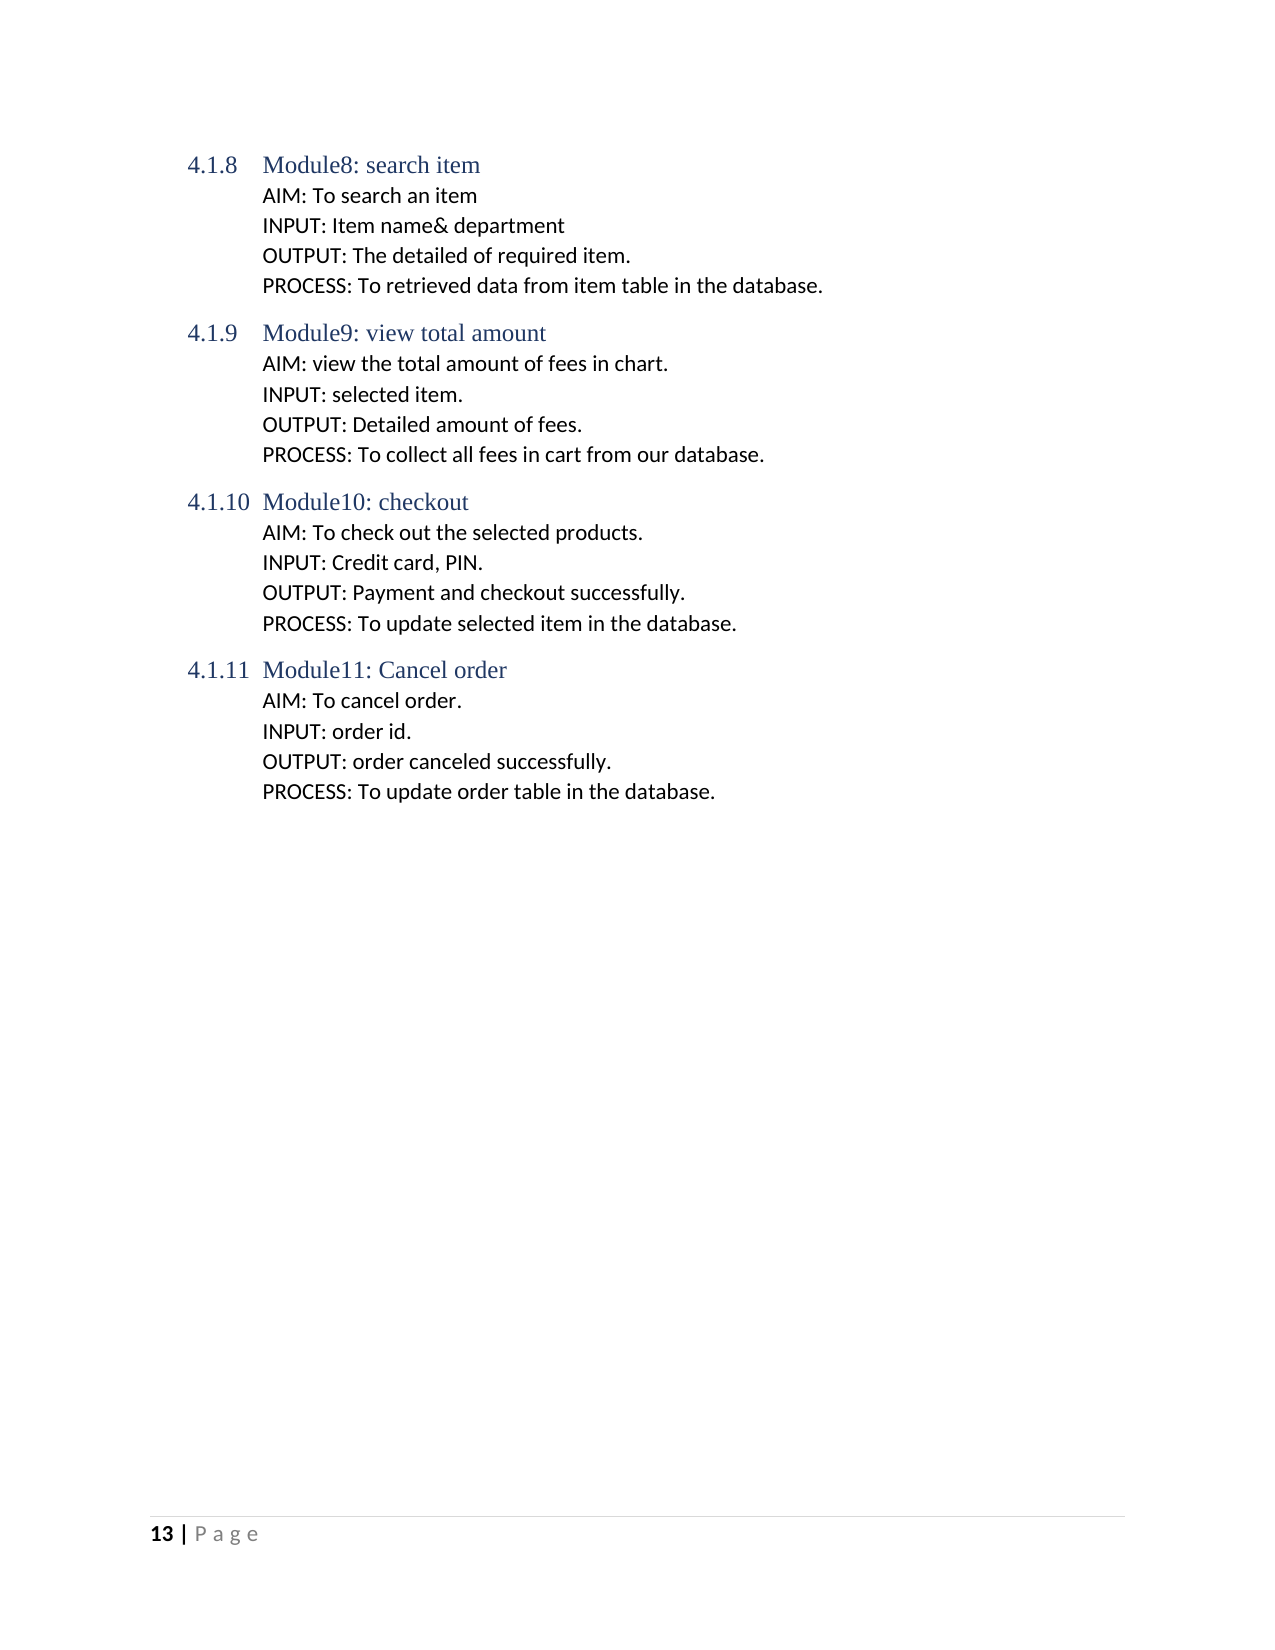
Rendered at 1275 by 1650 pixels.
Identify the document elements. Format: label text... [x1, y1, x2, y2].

list AIM: To cancel order. [225, 687, 1125, 715]
subtitle Module9: view total amount [187, 318, 1125, 347]
list INPUT: Credit card, PIN. [225, 548, 1125, 576]
subtitle Module10: checkout [187, 487, 1125, 516]
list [225, 272, 1125, 300]
list INPUT: order id. [225, 717, 1125, 745]
list PROCESS: To update selected item in the database. [225, 609, 1125, 637]
subtitle Module11: Cancel order [187, 656, 1125, 684]
list AIM: view the total amount of fees in chart. [225, 349, 1125, 378]
list OUTPUT: Detailed amount of fees. [225, 410, 1125, 438]
list PROCESS: To update order table in the database. [225, 777, 1125, 805]
list PROCESS: To collect all fees in cart from our database. [225, 440, 1125, 468]
list OUTPUT: The detailed of required item. [225, 241, 1125, 269]
subtitle Module8: search item [187, 150, 1125, 179]
list OUTPUT: Payment and checkout successfully. [225, 578, 1125, 607]
list AIM: To check out the selected products. [225, 518, 1125, 546]
list INPUT: Item name& department [225, 211, 1125, 239]
list OUTPUT: order canceled successfully. [225, 747, 1125, 775]
list INPUT: selected item. [225, 380, 1125, 408]
list AIM: To search an item [225, 181, 1125, 209]
